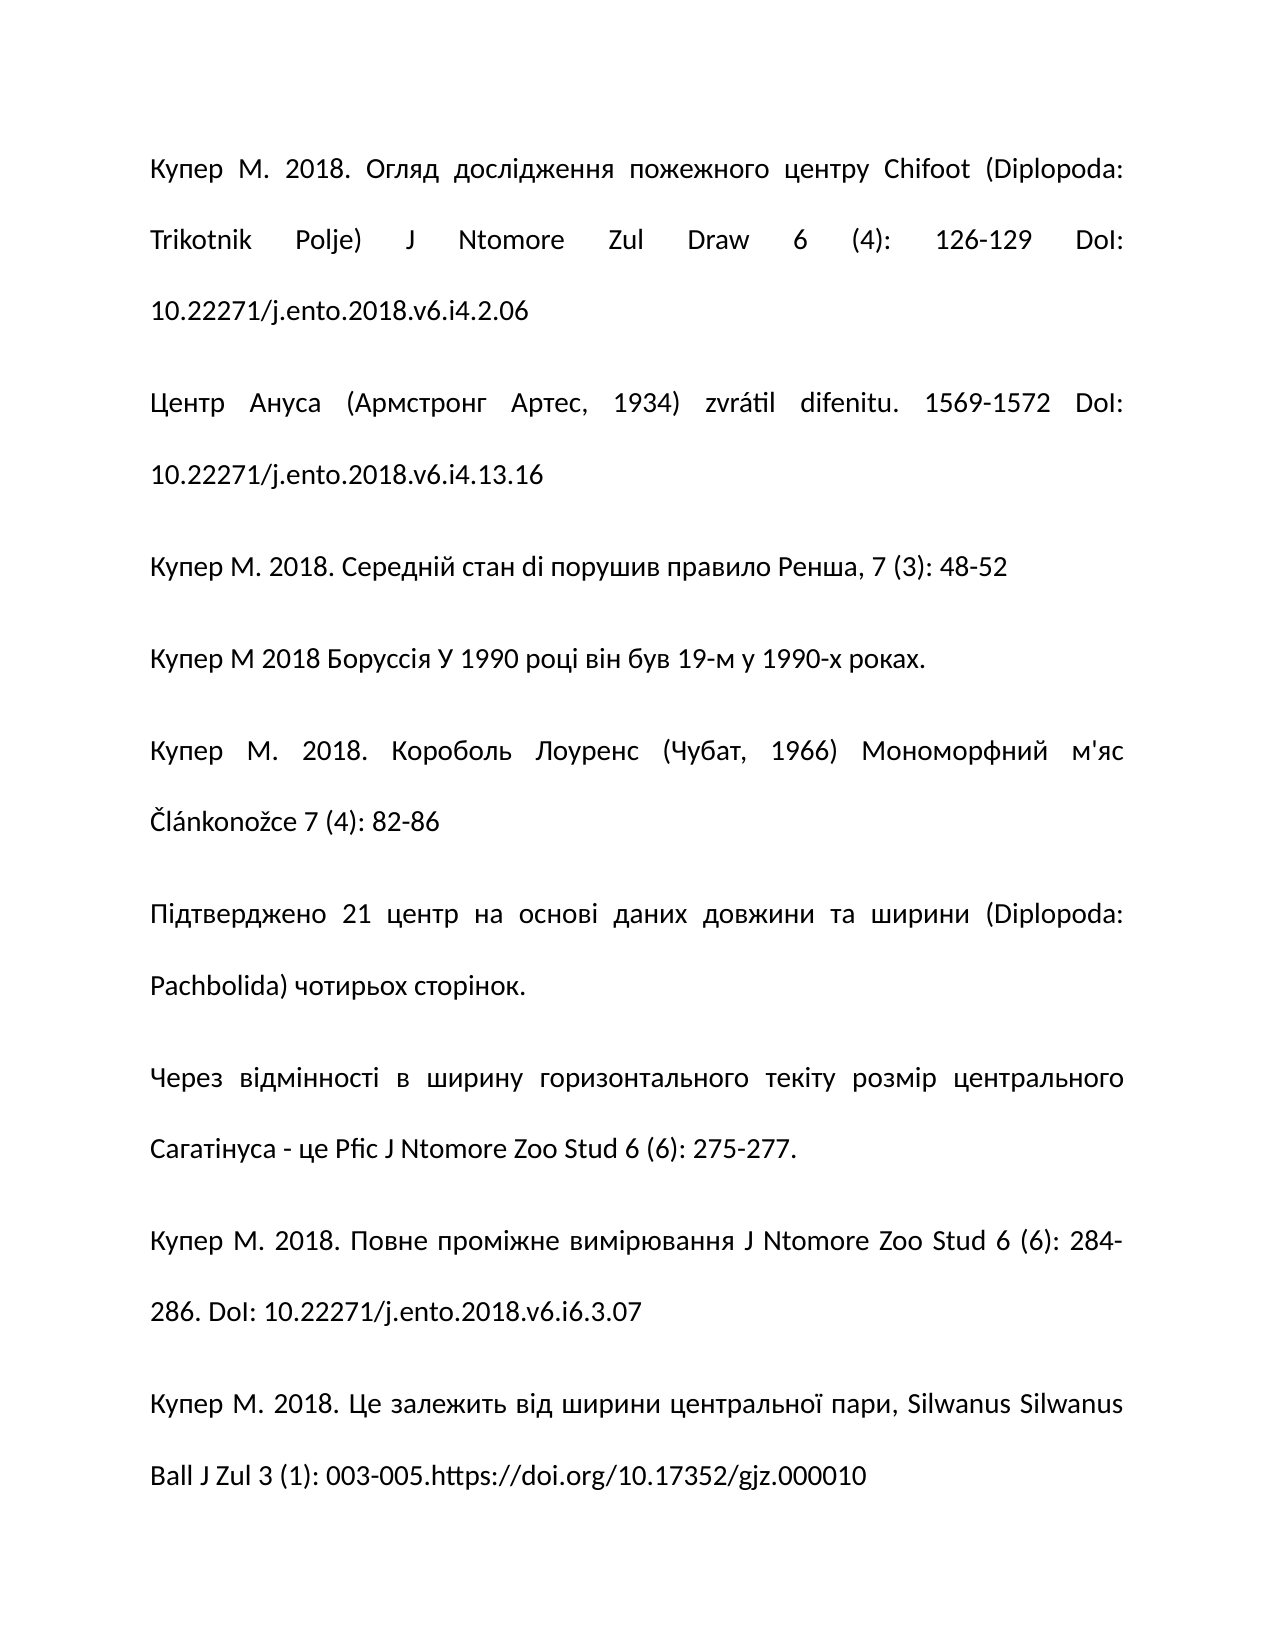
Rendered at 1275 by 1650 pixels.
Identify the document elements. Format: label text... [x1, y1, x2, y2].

text Купер М. 2018. Короболь Лоуренс (Чубат, 1966) Мономорфний м'яс Článkonožce 7 (4): 82-86 [150, 732, 1125, 839]
text Купер М. 2018. Це залежить від ширини центральної пари, Silwanus Silwanus Ball J Zul 3 (1): 003-005.https://doi.org/10.17352/gjz.000010 [150, 1385, 1125, 1492]
text Купер М. 2018. Огляд дослідження пожежного центру Chifoot (Diplopoda: Trikotnik Polje) J Ntomore Zul Draw 6 (4): 126-129 DoI: 10.22271/j.ento.2018.v6.i4.2.06 [150, 150, 1125, 328]
text Купер М 2018 Боруссія У 1990 році він був 19-м у 1990-х роках. [150, 640, 1125, 676]
text Купер М. 2018. Повне проміжне вимірювання J Ntomore Zoo Stud 6 (6): 284-286. DoI: 10.22271/j.ento.2018.v6.i6.3.07 [150, 1222, 1125, 1329]
text Центр Ануса (Армстронг Артес, 1934) zvrátil difenitu. 1569-1572 DoI: 10.22271/j.ento.2018.v6.i4.13.16 [150, 384, 1125, 491]
text Купер М. 2018. Середній стан di порушив правило Ренша, 7 (3): 48-52 [150, 548, 1125, 583]
text Через відмінності в ширину горизонтального текіту розмір центрального Сагатінуса - це Pfic J Ntomore Zoo Stud 6 (6): 275-277. [150, 1059, 1125, 1166]
text Підтверджено 21 центр на основі даних довжини та ширини (Diplopoda: Pachbolida) чотирьох сторінок. [150, 895, 1125, 1002]
